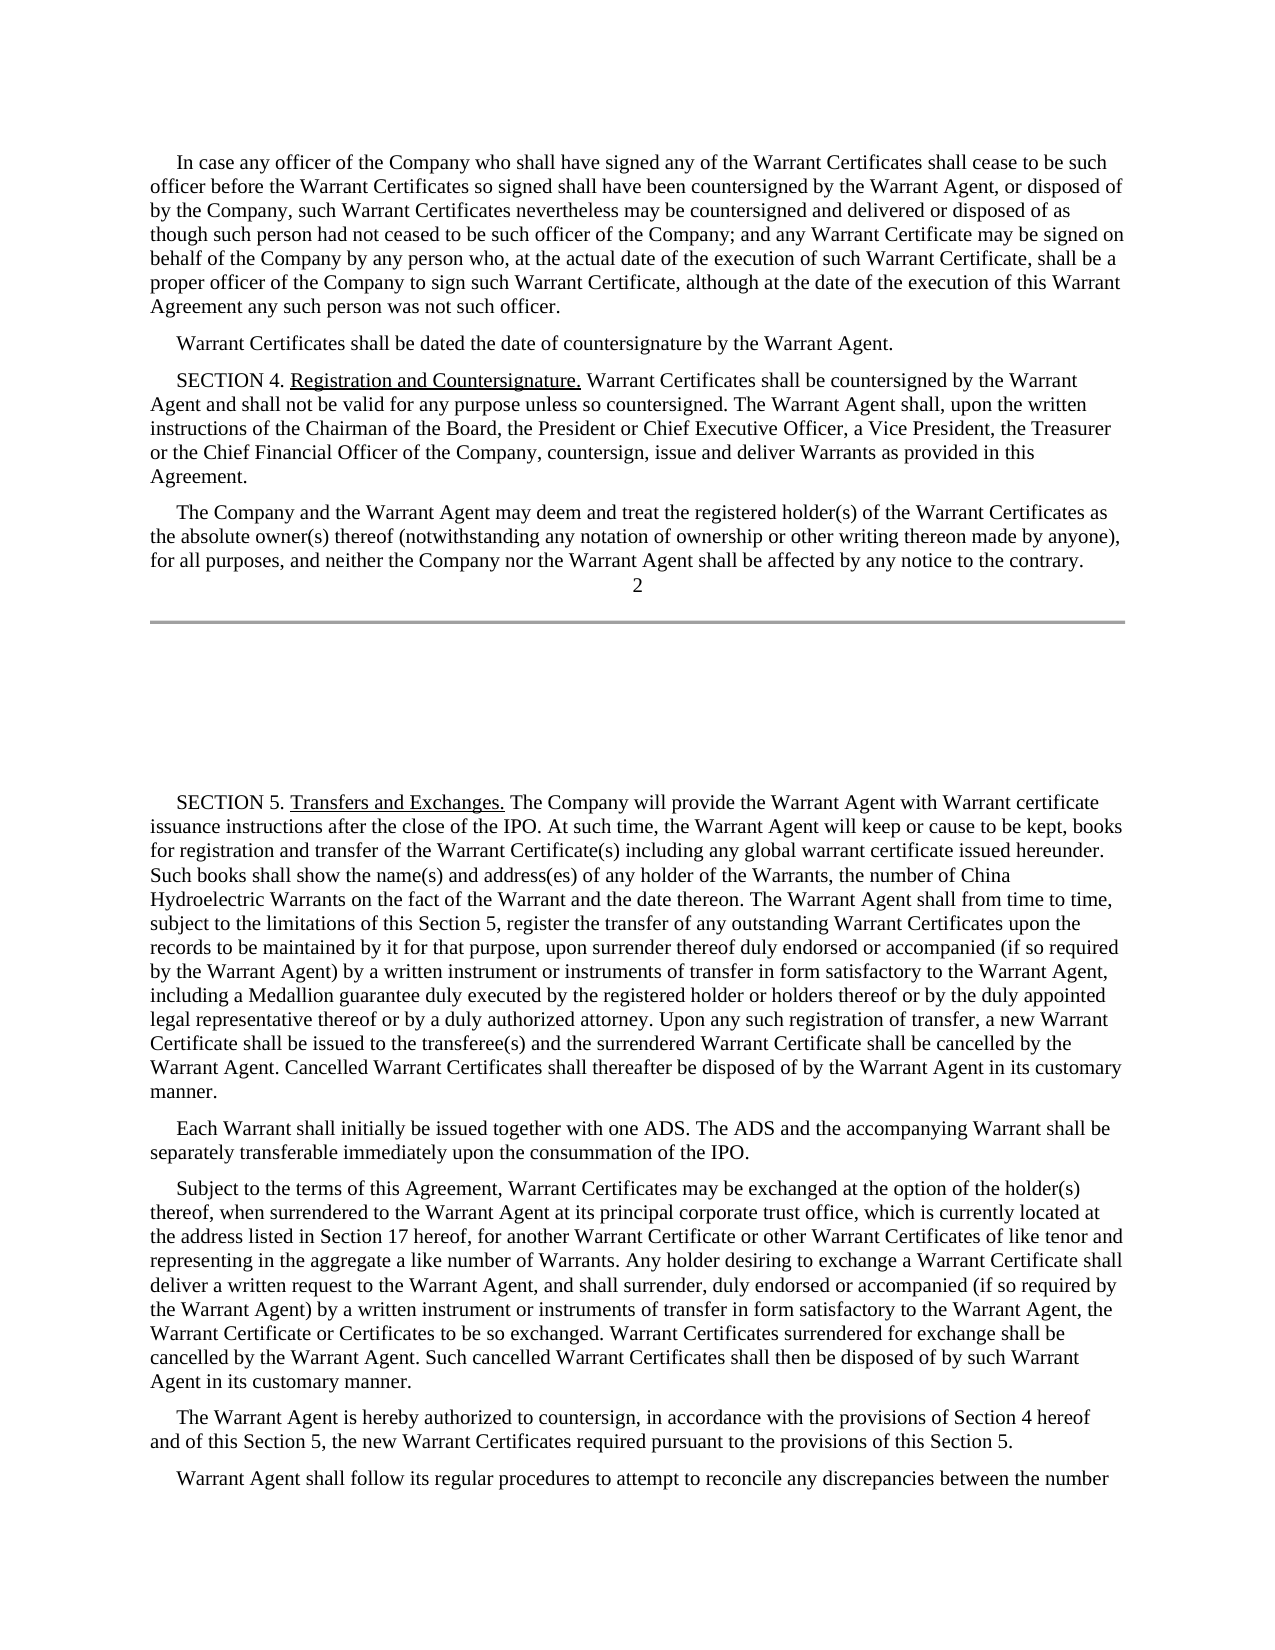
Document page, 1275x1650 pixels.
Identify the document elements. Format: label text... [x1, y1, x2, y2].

text 2 [150, 572, 1125, 597]
text SECTION 5. Transfers and Exchanges. The Company will provide the Warrant Agent with Warrant certificate issuance instructions after the close of the IPO. At such time, the Warrant Agent will keep or cause to be kept, books for registration and transfer of the Warrant Certificate(s) including any global warrant certificate issued hereunder. Such books shall show the name(s) and address(es) of any holder of the Warrants, the number of China Hydroelectric Warrants on the fact of the Warrant and the date thereon. The Warrant Agent shall from time to time, subject to the limitations of this Section 5, register the transfer of any outstanding Warrant Certificates upon the records to be maintained by it for that purpose, upon surrender thereof duly endorsed or accompanied (if so required by the Warrant Agent) by a written instrument or instruments of transfer in form satisfactory to the Warrant Agent, including a Medallion guarantee duly executed by the registered holder or holders thereof or by the duly appointed legal representative thereof or by a duly authorized attorney. Upon any such registration of transfer, a new Warrant Certificate shall be issued to the transferee(s) and the surrendered Warrant Certificate shall be cancelled by the Warrant Agent. Cancelled Warrant Certificates shall thereafter be disposed of by the Warrant Agent in its customary manner. [150, 790, 1125, 1103]
text The Company and the Warrant Agent may deem and treat the registered holder(s) of the Warrant Certificates as the absolute owner(s) thereof (notwithstanding any notation of ownership or other writing thereon made by anyone), for all purposes, and neither the Company nor the Warrant Agent shall be affected by any notice to the contrary. [150, 500, 1125, 572]
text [150, 1466, 1125, 1490]
text SECTION 4. Registration and Countersignature. Warrant Certificates shall be countersigned by the Warrant Agent and shall not be valid for any purpose unless so countersigned. The Warrant Agent shall, upon the written instructions of the Chairman of the Board, the President or Chief Executive Officer, a Vice President, the Treasurer or the Chief Financial Officer of the Company, countersign, issue and deliver Warrants as provided in this Agreement. [150, 367, 1125, 488]
text Each Warrant shall initially be issued together with one ADS. The ADS and the accompanying Warrant shall be separately transferable immediately upon the consummation of the IPO. [150, 1116, 1125, 1164]
text Subject to the terms of this Agreement, Warrant Certificates may be exchanged at the option of the holder(s) thereof, when surrendered to the Warrant Agent at its principal corporate trust office, which is currently located at the address listed in Section 17 hereof, for another Warrant Certificate or other Warrant Certificates of like tenor and representing in the aggregate a like number of Warrants. Any holder desiring to exchange a Warrant Certificate shall deliver a written request to the Warrant Agent, and shall surrender, duly endorsed or accompanied (if so required by the Warrant Agent) by a written instrument or instruments of transfer in form satisfactory to the Warrant Agent, the Warrant Certificate or Certificates to be so exchanged. Warrant Certificates surrendered for exchange shall be cancelled by the Warrant Agent. Such cancelled Warrant Certificates shall then be disposed of by such Warrant Agent in its customary manner. [150, 1176, 1125, 1393]
text In case any officer of the Company who shall have signed any of the Warrant Certificates shall cease to be such officer before the Warrant Certificates so signed shall have been countersigned by the Warrant Agent, or disposed of by the Company, such Warrant Certificates nevertheless may be countersigned and delivered or disposed of as though such person had not ceased to be such officer of the Company; and any Warrant Certificate may be signed on behalf of the Company by any person who, at the actual date of the execution of such Warrant Certificate, shall be a proper officer of the Company to sign such Warrant Certificate, although at the date of the execution of this Warrant Agreement any such person was not such officer. [150, 150, 1125, 318]
text Warrant Certificates shall be dated the date of countersignature by the Warrant Agent. [150, 331, 1125, 355]
text The Warrant Agent is hereby authorized to countersign, in accordance with the provisions of Section 4 hereof and of this Section 5, the new Warrant Certificates required pursuant to the provisions of this Section 5. [150, 1405, 1125, 1453]
